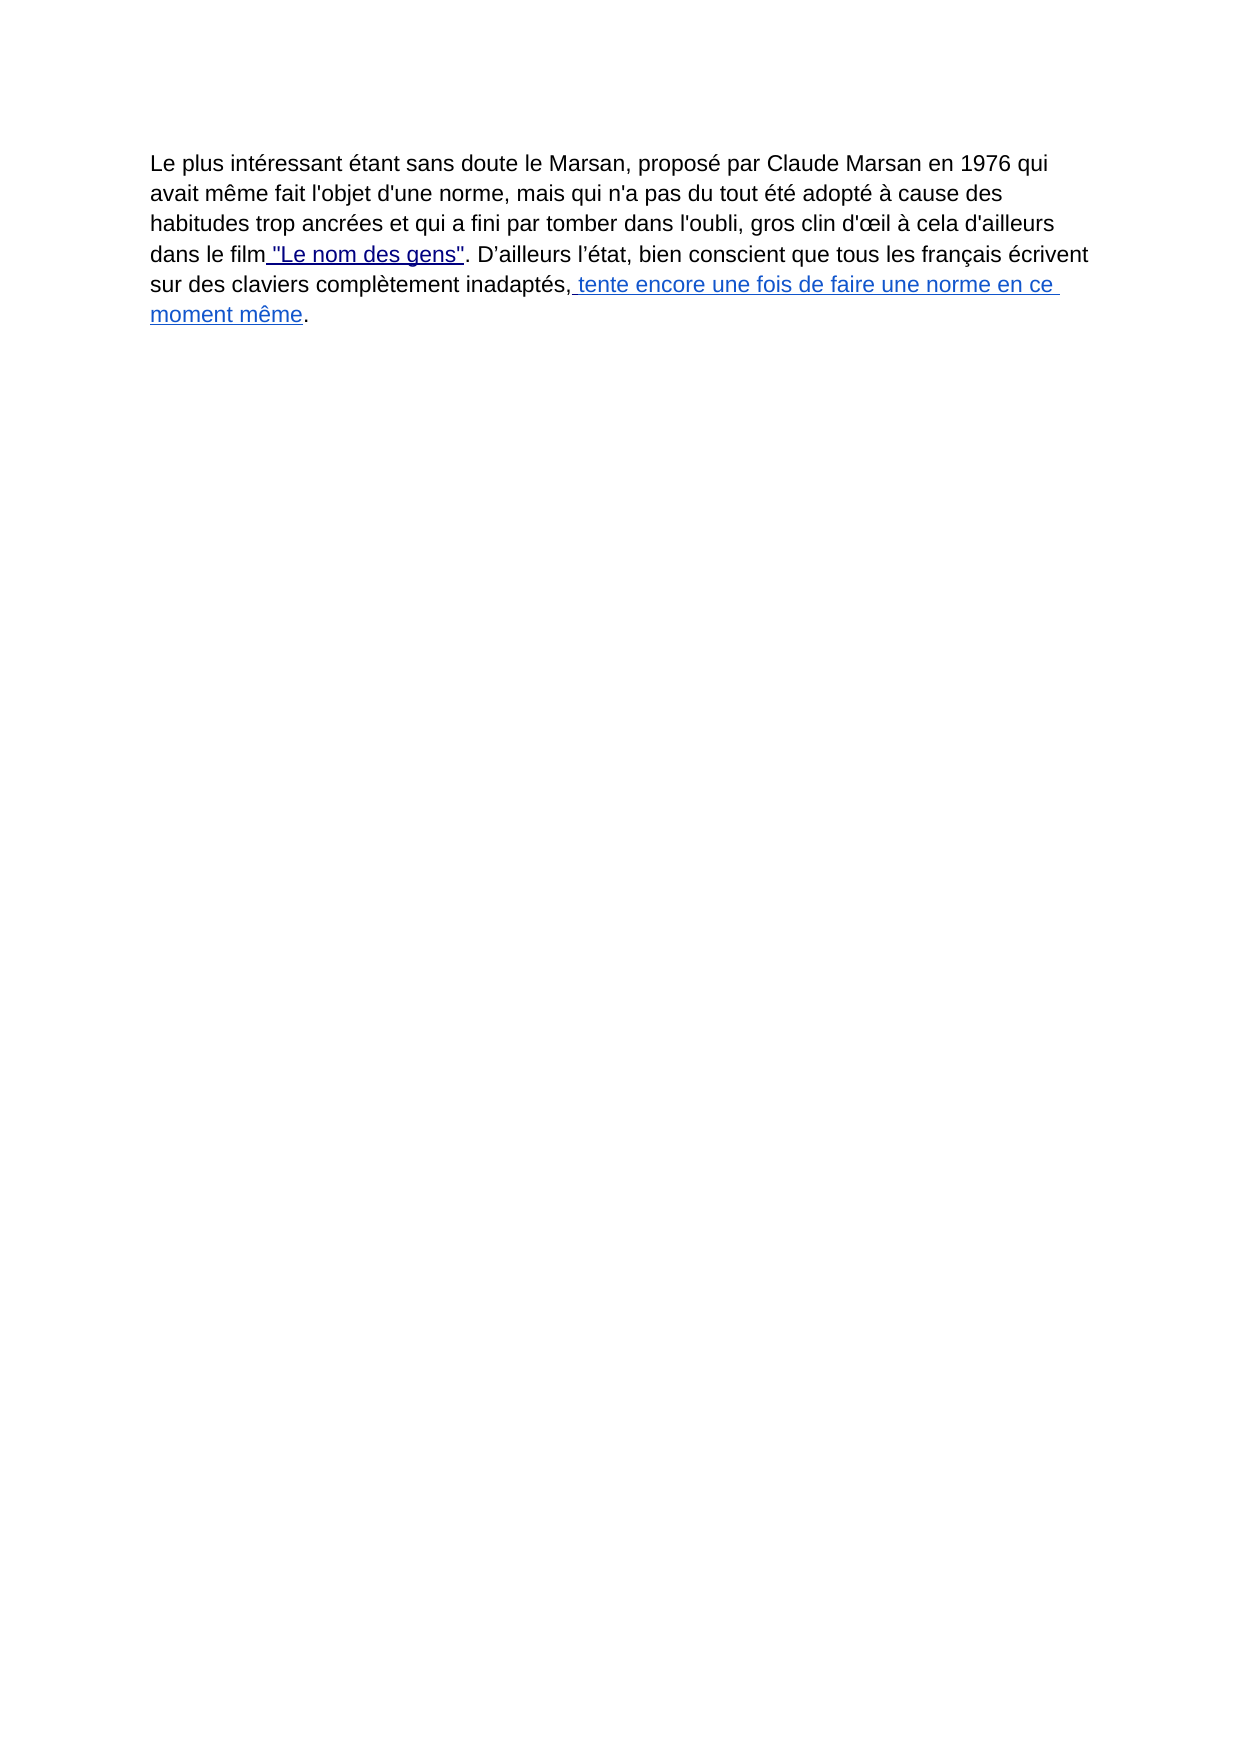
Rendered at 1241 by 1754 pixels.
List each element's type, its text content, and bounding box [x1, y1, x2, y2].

text Le plus intéressant étant sans doute le Marsan, proposé par Claude Marsan en 1976 qui avait même fait l'objet d'une norme, mais qui n'a pas du tout été adopté à cause des habitudes trop ancrées et qui a fini par tomber dans l'oubli, gros clin d'œil à cela d'ailleurs dans le film "Le nom des gens". D’ailleurs l’état, bien conscient que tous les français écrivent sur des claviers complètement inadaptés, tente encore une fois de faire une norme en ce moment même. [150, 150, 1090, 327]
